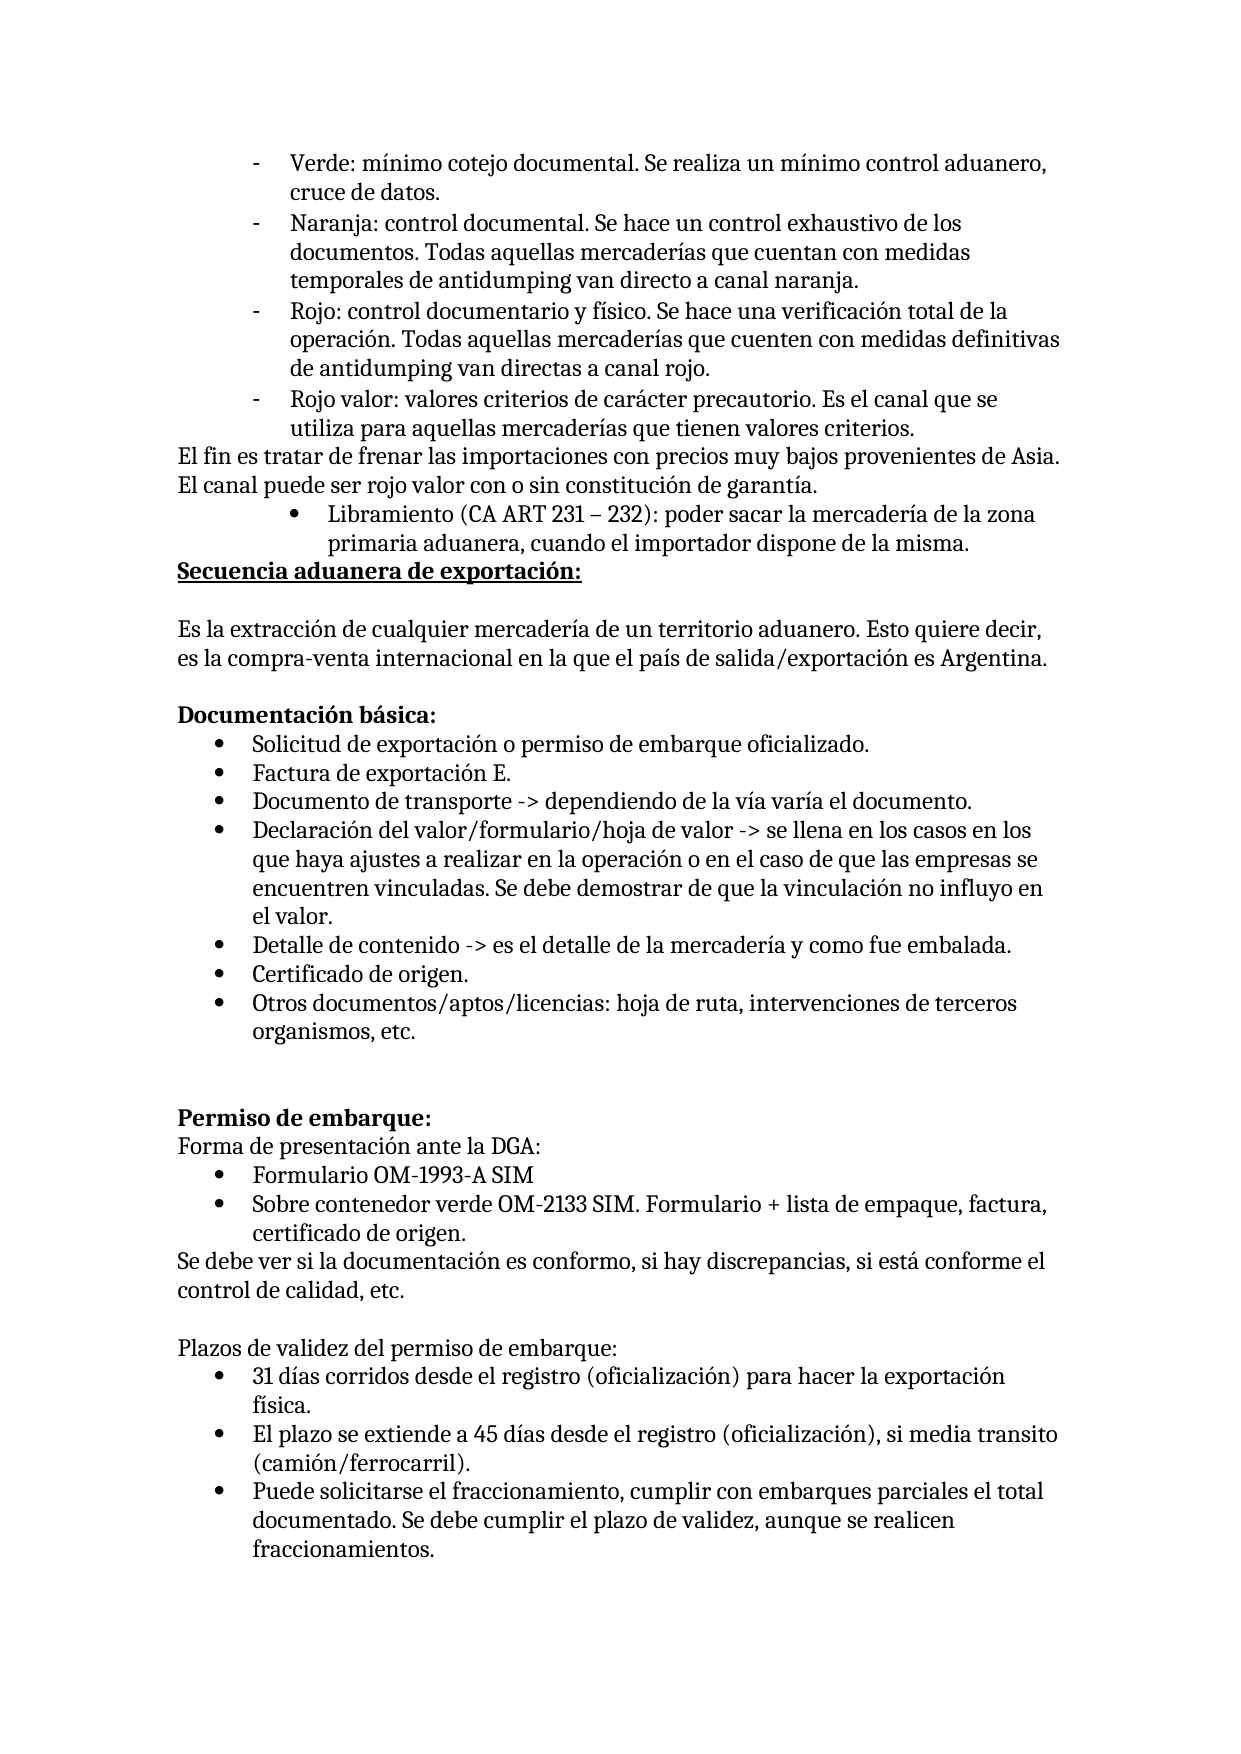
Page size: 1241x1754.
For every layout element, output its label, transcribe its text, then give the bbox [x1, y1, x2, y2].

list Solicitud de exportación o permiso de embarque oficializado. [215, 730, 1063, 758]
text Documentación básica: [177, 701, 1063, 730]
list Factura de exportación E. [215, 758, 1063, 787]
list Rojo: control documentario y físico. Se hace una verificación total de la operación. Todas aquellas mercaderías que cuenten con medidas definitivas de antidumping van directas a canal rojo. [252, 295, 1063, 383]
list Sobre contenedor verde OM-2133 SIM. Formulario + lista de empaque, factura, certificado de origen. [215, 1190, 1063, 1247]
list Certificado de origen. [215, 960, 1063, 988]
list 31 días corridos desde el registro (oficialización) para hacer la exportación física. [215, 1362, 1063, 1420]
text Permiso de embarque: [177, 1103, 1063, 1132]
list Puede solicitarse el fraccionamiento, cumplir con embarques parciales el total documentado. Se debe cumplir el plazo de validez, aunque se realicen fraccionamientos. [215, 1477, 1063, 1563]
text Secuencia aduanera de exportación: [177, 557, 1063, 586]
list Detalle de contenido -> es el detalle de la mercadería y como fue embalada. [215, 931, 1063, 960]
list Otros documentos/aptos/licencias: hoja de ruta, intervenciones de terceros organismos, etc. [215, 988, 1063, 1046]
list Naranja: control documental. Se hace un control exhaustivo de los documentos. Todas aquellas mercaderías que cuentan con medidas temporales de antidumping van directo a canal naranja. [252, 207, 1063, 295]
list Formulario OM-1993-A SIM [215, 1161, 1063, 1190]
text Plazos de validez del permiso de embarque: [177, 1333, 1063, 1362]
list Rojo valor: valores criterios de carácter precautorio. Es el canal que se utiliza para aquellas mercaderías que tienen valores criterios. [252, 383, 1063, 442]
list El plazo se extiende a 45 días desde el registro (oficialización), si media transito (camión/ferrocarril). [215, 1420, 1063, 1477]
list Declaración del valor/formulario/hoja de valor -> se llena en los casos en los que haya ajustes a realizar en la operación o en el caso de que las empresas se encuentren vinculadas. Se debe demostrar de que la vinculación no influyo en el valor. [215, 816, 1063, 931]
text El canal puede ser rojo valor con o sin constitución de garantía. [177, 471, 1063, 500]
text Se debe ver si la documentación es conformo, si hay discrepancias, si está conforme el control de calidad, etc. [177, 1247, 1063, 1305]
text El fin es tratar de frenar las importaciones con precios muy bajos provenientes de Asia. [177, 442, 1063, 471]
list Libramiento (CA ART 231 – 232): poder sacar la mercadería de la zona primaria aduanera, cuando el importador dispone de la misma. [290, 500, 1063, 557]
text Forma de presentación ante la DGA: [177, 1132, 1063, 1161]
list Verde: mínimo cotejo documental. Se realiza un mínimo control aduanero, cruce de datos. [252, 148, 1063, 207]
list Documento de transporte -> dependiendo de la vía varía el documento. [215, 787, 1063, 816]
text Es la extracción de cualquier mercadería de un territorio aduanero. Esto quiere decir, es la compra-venta internacional en la que el país de salida/exportación es Argentina. [177, 615, 1063, 672]
